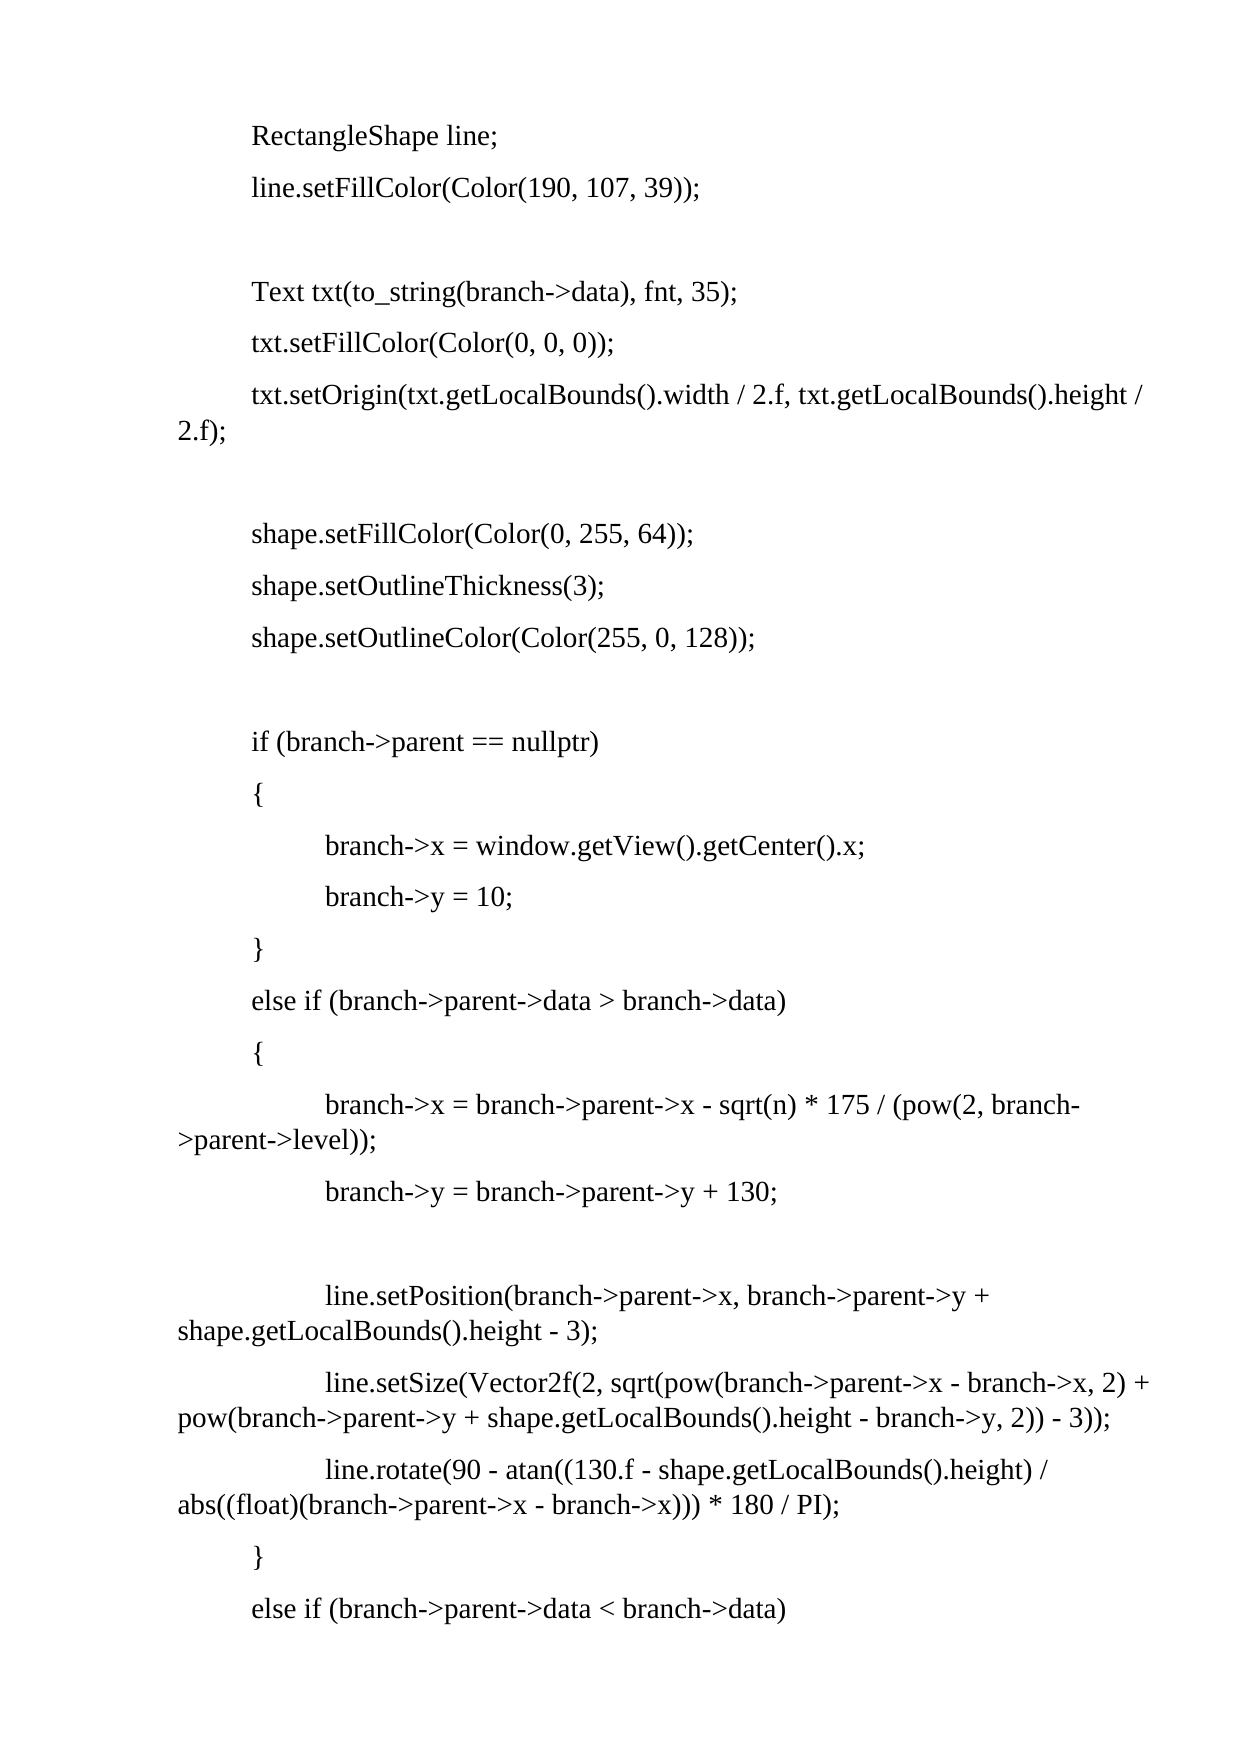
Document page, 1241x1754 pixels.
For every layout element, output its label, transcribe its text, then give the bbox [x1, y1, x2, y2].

text } [177, 931, 1152, 965]
text line.rotate(90 - atan((130.f - shape.getLocalBounds().height) / abs((float)(branch->parent->x - branch->x))) * 180 / PI); [177, 1452, 1152, 1521]
text else if (branch->parent->data < branch->data) [177, 1591, 1152, 1624]
text shape.setFillColor(Color(0, 255, 64)); [177, 516, 1152, 550]
text txt.setOrigin(txt.getLocalBounds().width / 2.f, txt.getLocalBounds().height / 2.f); [177, 377, 1152, 446]
text branch->x = branch->parent->x - sqrt(n) * 175 / (pow(2, branch->parent->level)); [177, 1087, 1152, 1156]
text line.setPosition(branch->parent->x, branch->parent->y + shape.getLocalBounds().height - 3); [177, 1278, 1152, 1347]
text RectangleShape line; [177, 118, 1152, 152]
text line.setFillColor(Color(190, 107, 39)); [177, 170, 1152, 203]
text branch->y = 10; [177, 879, 1152, 913]
text txt.setFillColor(Color(0, 0, 0)); [177, 326, 1152, 359]
text line.setSize(Vector2f(2, sqrt(pow(branch->parent->x - branch->x, 2) + pow(branch->parent->y + shape.getLocalBounds().height - branch->y, 2)) - 3)); [177, 1365, 1152, 1434]
text { [177, 776, 1152, 809]
text branch->y = branch->parent->y + 130; [177, 1174, 1152, 1208]
text } [177, 1539, 1152, 1573]
text { [177, 1035, 1152, 1069]
text branch->x = window.getView().getCenter().x; [177, 828, 1152, 861]
text Text txt(to_string(branch->data), fnt, 35); [177, 274, 1152, 307]
text if (branch->parent == nullptr) [177, 724, 1152, 757]
text else if (branch->parent->data > branch->data) [177, 983, 1152, 1017]
text shape.setOutlineThickness(3); [177, 568, 1152, 602]
text shape.setOutlineColor(Color(255, 0, 128)); [177, 620, 1152, 654]
